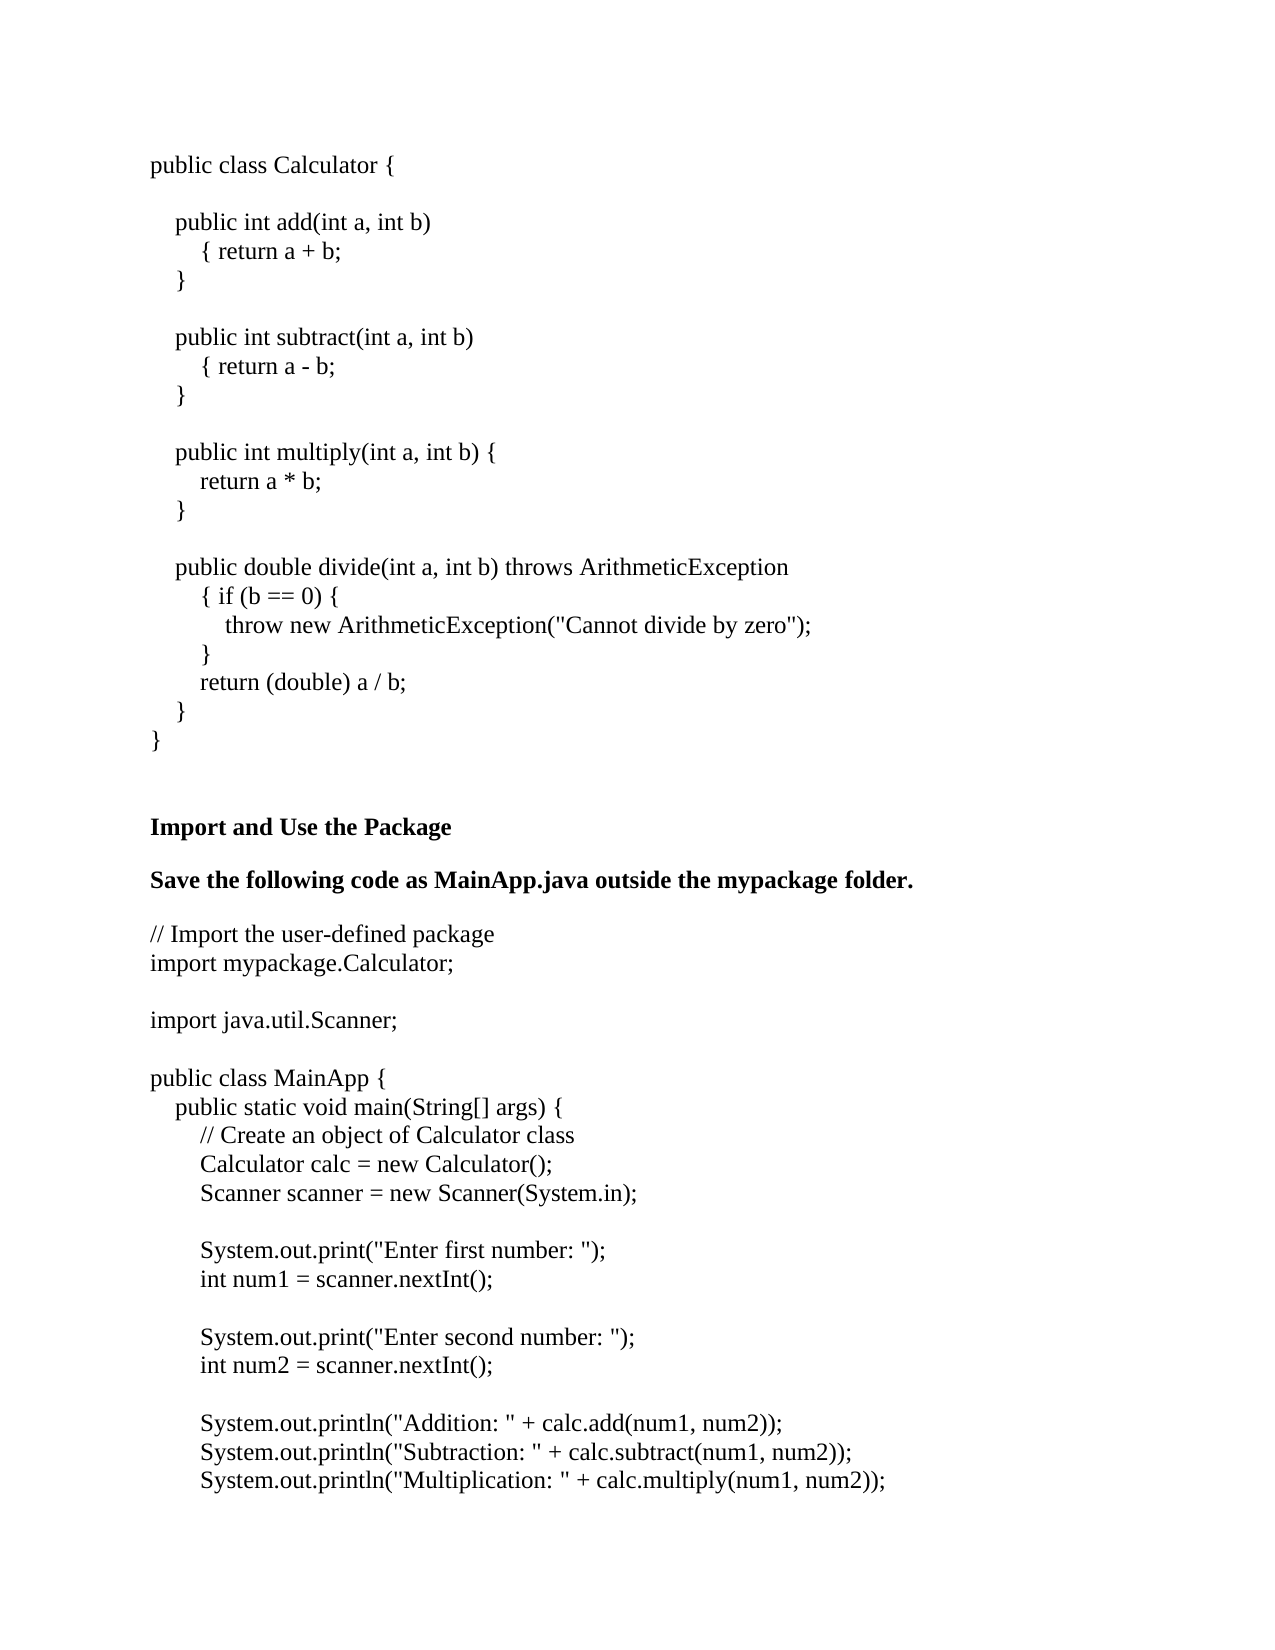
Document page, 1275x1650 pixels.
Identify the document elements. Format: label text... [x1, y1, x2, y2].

text } [175, 696, 1125, 725]
text } [175, 495, 1125, 524]
text Save the following code as MainApp.java outside the mypackage folder. [150, 865, 1125, 894]
text // Import the user-defined package import mypackage.Calculator; [150, 919, 502, 977]
subtitle Import and Use the Package [150, 812, 1125, 840]
text } [175, 265, 1125, 294]
text // Create an object of Calculator class Calculator calc = new Calculator(); [200, 1120, 663, 1178]
text import java.util.Scanner; public class MainApp { [150, 977, 398, 1091]
text System.out.print("Enter first number: "); int num1 = scanner.nextInt(); [200, 1235, 626, 1293]
text System.out.print("Enter second number: "); int num2 = scanner.nextInt(); [200, 1322, 655, 1379]
text } [200, 639, 1125, 667]
text System.out.println("Addition: " + calc.add(num1, num2)); System.out.println("Subtraction: " + calc.subtract(num1, num2)); System.out.println("Multiplication: " + calc.multiply(num1, num2)); [200, 1408, 1015, 1494]
text public static void main(String[] args) { [175, 1092, 1125, 1120]
text } [150, 725, 1125, 754]
text Scanner scanner = new Scanner(System.in); [200, 1178, 1125, 1207]
text } [175, 380, 1125, 409]
text throw new ArithmeticException("Cannot divide by zero"); [225, 610, 1125, 639]
text public int add(int a, int b) { return a + b; [175, 207, 502, 265]
text public class Calculator { [150, 150, 1125, 179]
text return (double) a / b; [200, 667, 1125, 696]
text public int multiply(int a, int b) { return a * b; [175, 437, 502, 495]
text public int subtract(int a, int b) { return a - b; [175, 322, 502, 380]
text public double divide(int a, int b) throws ArithmeticException { if (b == 0) { [175, 552, 816, 610]
